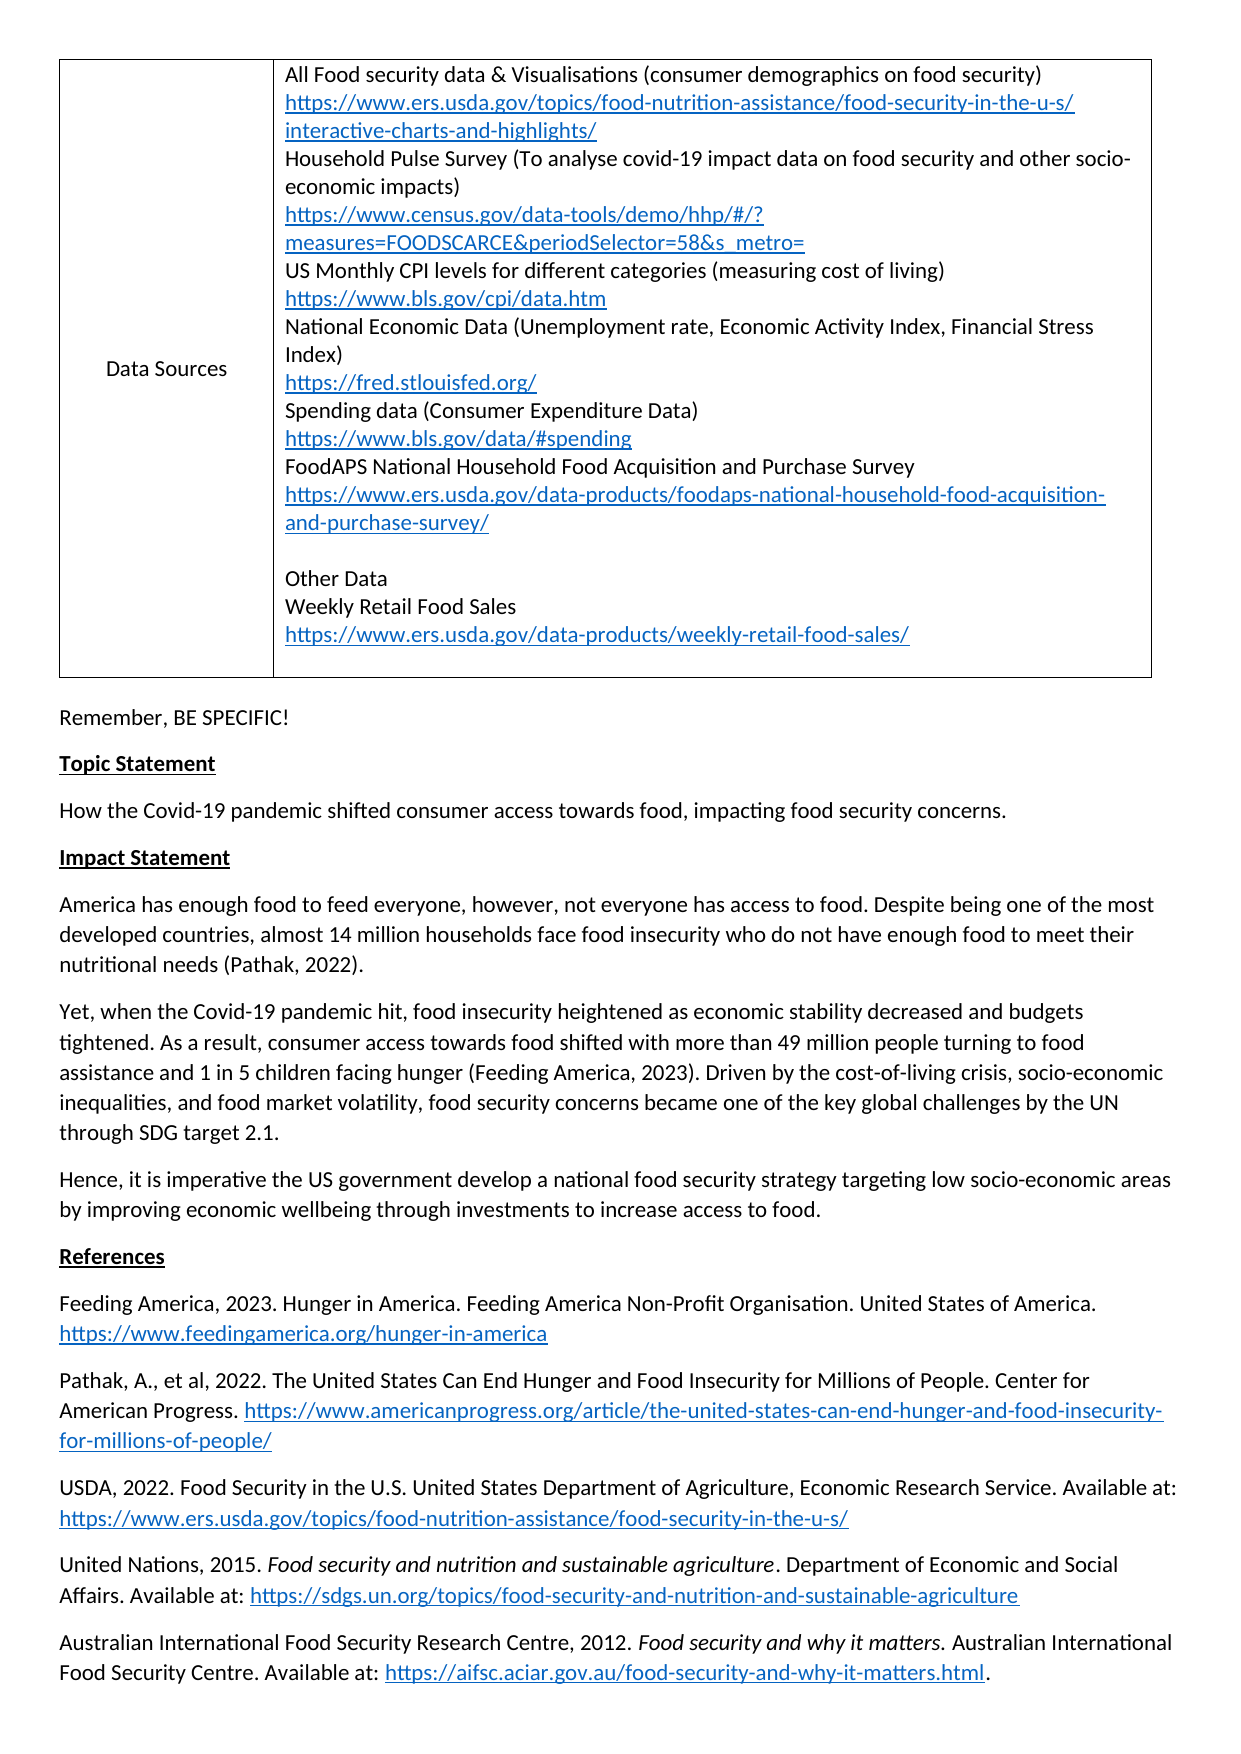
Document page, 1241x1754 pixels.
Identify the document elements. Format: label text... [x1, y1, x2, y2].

table_cell All Food security data & Visualisations (consumer demographics on food security) https://www.ers.usda.gov/topics/food-nutrition-assistance/food-security-in-the-u-s/interactive-charts-and-highlights/ Household Pulse Survey (To analyse covid-19 impact data on food security and other socio-economic impacts) https://www.census.gov/data-tools/demo/hhp/#/?measures=FOODSCARCE&periodSelector=58&s_metro= US Monthly CPI levels for different categories (measuring cost of living) https://www.bls.gov/cpi/data.htm National Economic Data (Unemployment rate, Economic Activity Index, Financial Stress Index) https://fred.stlouisfed.org/ Spending data (Consumer Expenditure Data) https://www.bls.gov/data/#spending FoodAPS National Household Food Acquisition and Purchase Survey https://www.ers.usda.gov/data-products/foodaps-national-household-food-acquisition-and-purchase-survey/ Other Data Weekly Retail Food Sales https://www.ers.usda.gov/data-products/weekly-retail-food-sales/ [274, 60, 1151, 677]
text Remember, BE SPECIFIC! [59, 703, 1181, 731]
table_cell Data Sources [60, 60, 273, 677]
text Australian International Food Security Research Centre, 2012. Food security and why it matters. Australian International Food Security Centre. Available at: https://aifsc.aciar.gov.au/food-security-and-why-it-matters.html. [59, 1628, 1181, 1686]
text Impact Statement [59, 843, 1181, 871]
text Topic Statement [59, 749, 1181, 777]
text Yet, when the Covid-19 pandemic hit, food insecurity heightened as economic stability decreased and budgets tightened. As a result, consumer access towards food shifted with more than 49 million people turning to food assistance and 1 in 5 children facing hunger (Feeding America, 2023). Driven by the cost-of-living crisis, socio-economic inequalities, and food market volatility, food security concerns became one of the key global challenges by the UN through SDG target 2.1. [59, 997, 1181, 1146]
text America has enough food to feed everyone, however, not everyone has access to food. Despite being one of the most developed countries, almost 14 million households face food insecurity who do not have enough food to meet their nutritional needs (Pathak, 2022). [59, 890, 1181, 978]
text References [59, 1242, 1181, 1270]
text United Nations, 2015. Food security and nutrition and sustainable agriculture. Department of Economic and Social Affairs. Available at: https://sdgs.un.org/topics/food-security-and-nutrition-and-sustainable-agriculture [59, 1551, 1181, 1609]
text USDA, 2022. Food Security in the U.S. United States Department of Agriculture, Economic Research Service. Available at: https://www.ers.usda.gov/topics/food-nutrition-assistance/food-security-in-the-u-s/ [59, 1473, 1181, 1532]
text Hence, it is imperative the US government develop a national food security strategy targeting low socio-economic areas by improving economic wellbeing through investments to increase access to food. [59, 1165, 1181, 1223]
text How the Covid-19 pandemic shifted consumer access towards food, impacting food security concerns. [59, 796, 1181, 824]
text Feeding America, 2023. Hunger in America. Feeding America Non-Profit Organisation. United States of America. https://www.feedingamerica.org/hunger-in-america [59, 1289, 1181, 1347]
text Pathak, A., et al, 2022. The United States Can End Hunger and Food Insecurity for Millions of People. Center for American Progress. https://www.americanprogress.org/article/the-united-states-can-end-hunger-and-food-insecurity-for-millions-of-people/ [59, 1366, 1181, 1454]
